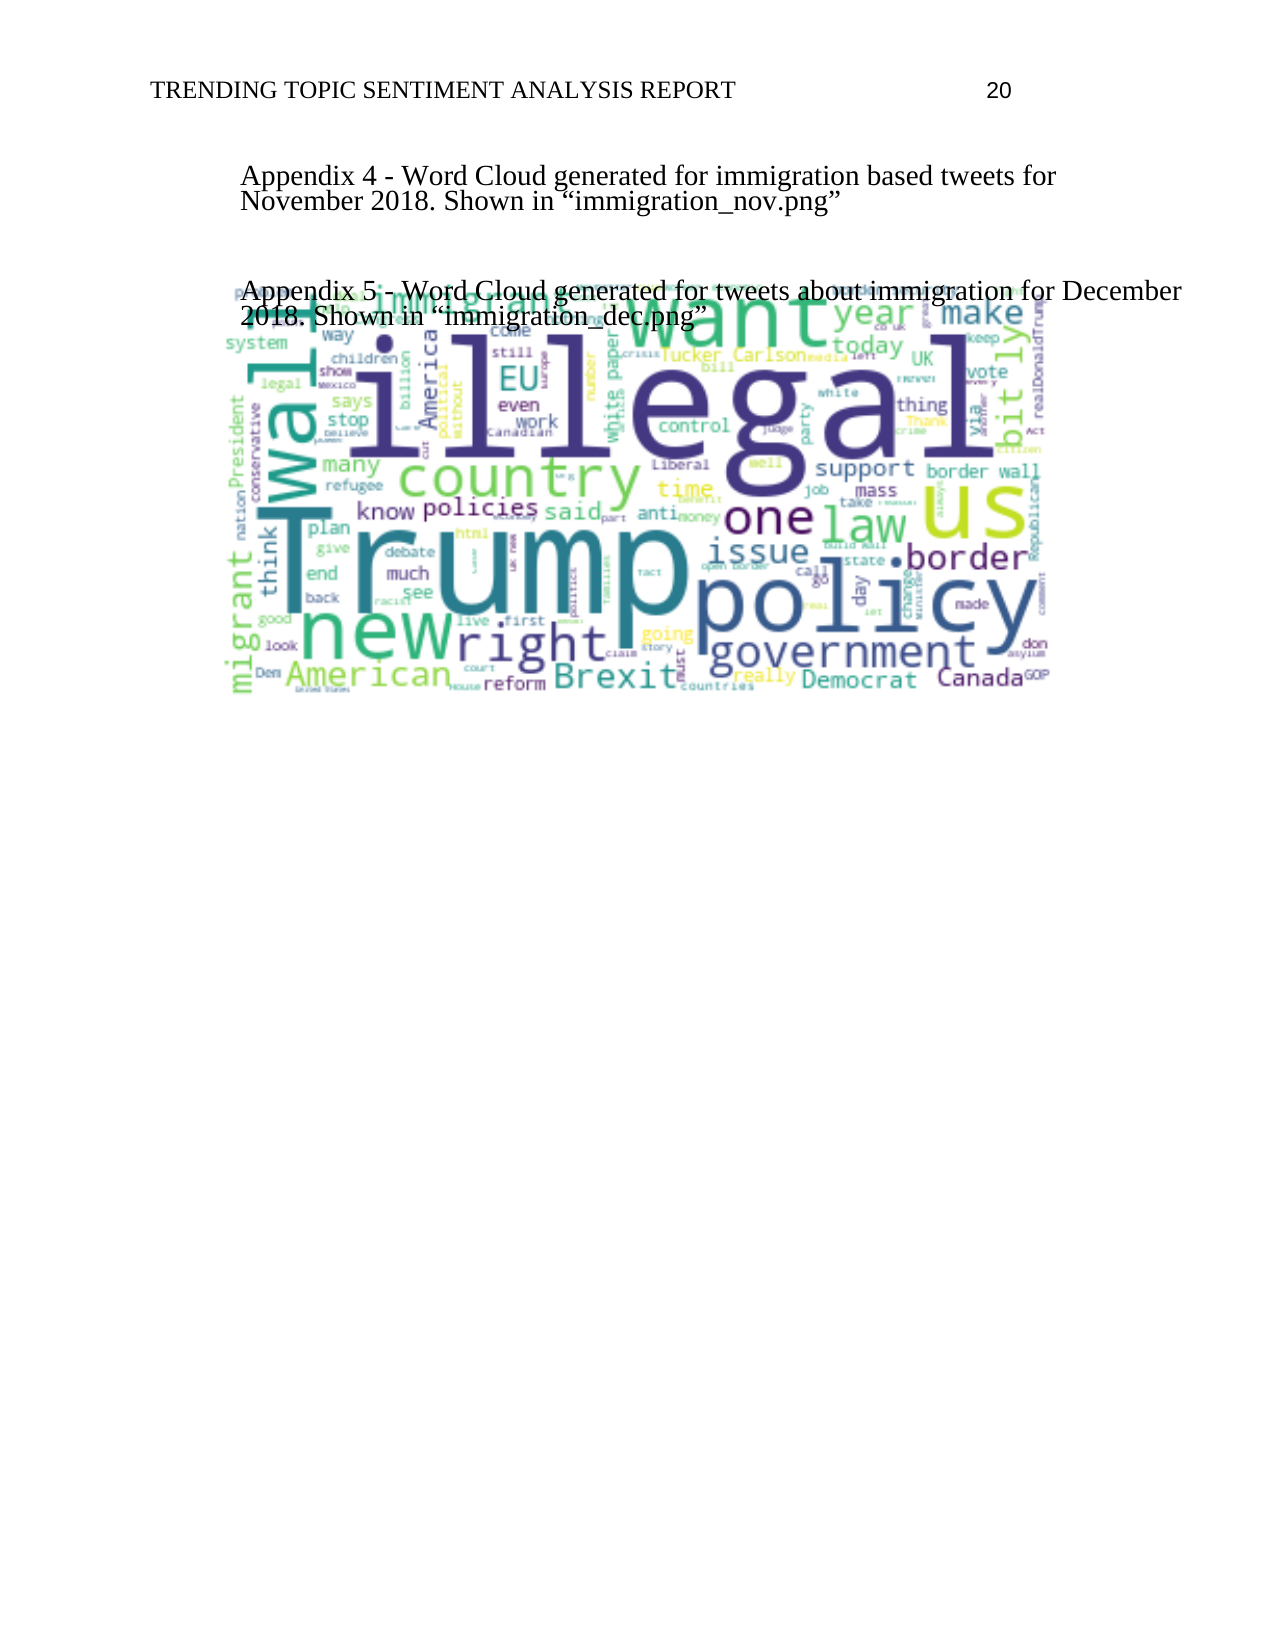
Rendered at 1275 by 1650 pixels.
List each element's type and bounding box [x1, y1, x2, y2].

picture [406, 283, 415, 294]
picture [814, 288, 821, 299]
picture [535, 287, 541, 299]
picture [416, 283, 425, 295]
picture [321, 287, 327, 299]
picture [457, 287, 463, 299]
picture [247, 283, 253, 292]
picture [656, 287, 662, 299]
picture [221, 283, 1054, 699]
